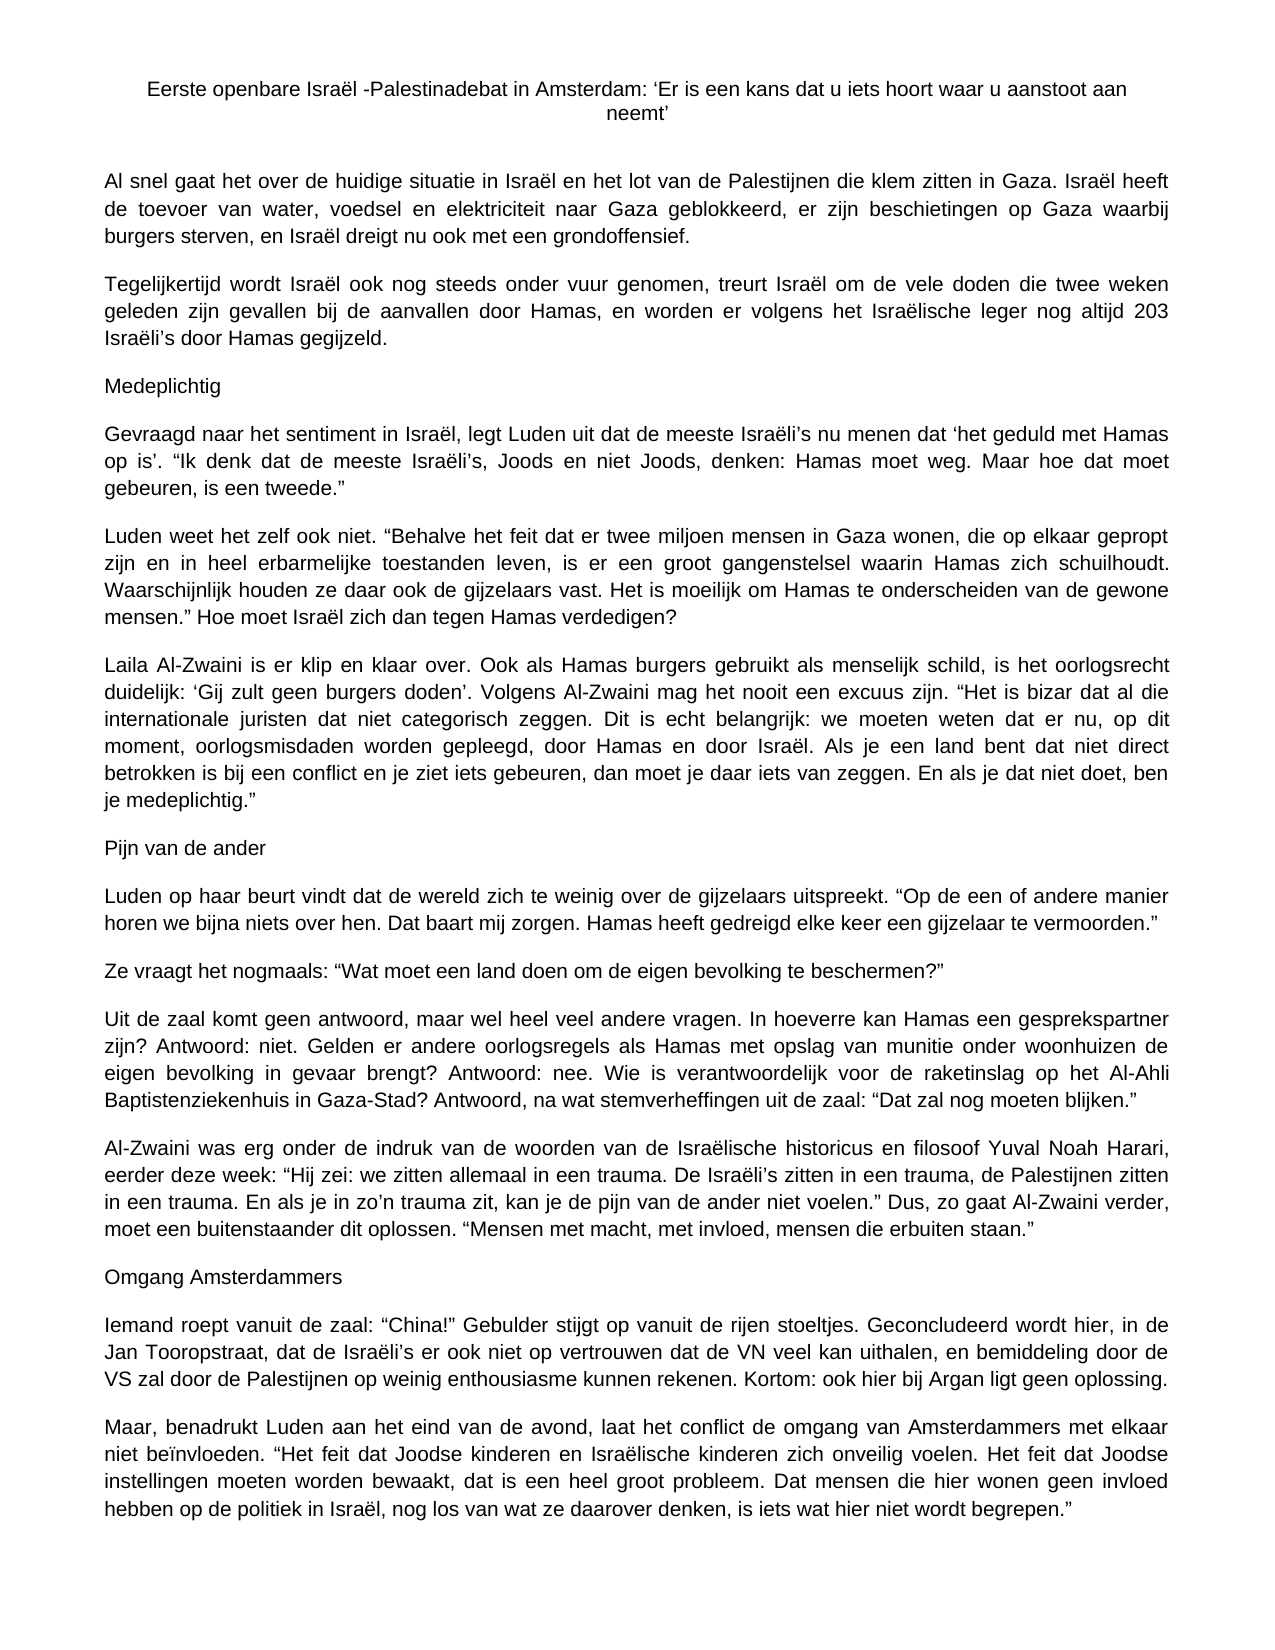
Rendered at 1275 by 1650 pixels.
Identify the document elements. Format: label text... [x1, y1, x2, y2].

text Tegelijkertijd wordt Israël ook nog steeds onder vuur genomen, treurt Israël om de vele doden die twee weken geleden zijn gevallen bij de aanvallen door Hamas, en worden er volgens het Israëlische leger nog altijd 203 Israëli’s door Hamas gegijzeld. [104, 268, 1171, 349]
text Luden weet het zelf ook niet. “Behalve het feit dat er twee miljoen mensen in Gaza wonen, die op elkaar gepropt zijn en in heel erbarmelijke toestanden leven, is er een groot gangenstelsel waarin Hamas zich schuilhoudt. Waarschijnlijk houden ze daar ook de gijzelaars vast. Het is moeilijk om Hamas te onderscheiden van de gewone mensen.” Hoe moet Israël zich dan tegen Hamas verdedigen? [104, 520, 1171, 629]
text Al-Zwaini was erg onder de indruk van de woorden van de Israëlische historicus en filosoof Yuval Noah Harari, eerder deze week: “Hij zei: we zitten allemaal in een trauma. De Israëli’s zitten in een trauma, de Palestijnen zitten in een trauma. En als je in zo’n trauma zit, kan je de pijn van de ander niet voelen.” Dus, zo gaat Al-Zwaini verder, moet een buitenstaander dit oplossen. “Mensen met macht, met invloed, mensen die erbuiten staan.” [104, 1133, 1171, 1241]
text Iemand roept vanuit de zaal: “China!” Gebulder stijgt op vanuit de rijen stoeltjes. Geconcludeerd wordt hier, in de Jan Tooropstraat, dat de Israëli’s er ook niet op vertrouwen dat de VN veel kan uithalen, en bemiddeling door de VS zal door de Palestijnen op weinig enthousiasme kunnen rekenen. Kortom: ook hier bij Argan ligt geen oplossing. [104, 1310, 1171, 1391]
text Maar, benadrukt Luden aan het eind van de avond, laat het conflict de omgang van Amsterdammers met elkaar niet beïnvloeden. “Het feit dat Joodse kinderen en Israëlische kinderen zich onveilig voelen. Het feit dat Joodse instellingen moeten worden bewaakt, dat is een heel groot probleem. Dat mensen die hier wonen geen invloed hebben op de politiek in Israël, nog los van wat ze daarover denken, is iets wat hier niet wordt begrepen.” [104, 1412, 1171, 1520]
text Laila Al-Zwaini is er klip en klaar over. Ook als Hamas burgers gebruikt als menselijk schild, is het oorlogsrecht duidelijk: ‘Gij zult geen burgers doden’. Volgens Al-Zwaini mag het nooit een excuus zijn. “Het is bizar dat al die internationale juristen dat niet categorisch zeggen. Dit is echt belangrijk: we moeten weten dat er nu, op dit moment, oorlogsmisdaden worden gepleegd, door Hamas en door Israël. Als je een land bent dat niet direct betrokken is bij een conflict en je ziet iets gebeuren, dan moet je daar iets van zeggen. En als je dat niet doet, ben je medeplichtig.” [104, 649, 1171, 812]
text Al snel gaat het over de huidige situatie in Israël en het lot van de Palestijnen die klem zitten in Gaza. Israël heeft de toevoer van water, voedsel en elektriciteit naar Gaza geblokkeerd, er zijn beschietingen op Gaza waarbij burgers sterven, en Israël dreigt nu ook met een grondoffensief. [104, 166, 1171, 247]
text Pijn van de ander [104, 833, 1171, 860]
text Gevraagd naar het sentiment in Israël, legt Luden uit dat de meeste Israëli’s nu menen dat ‘het geduld met Hamas op is’. “Ik denk dat de meeste Israëli’s, Joods en niet Joods, denken: Hamas moet weg. Maar hoe dat moet gebeuren, is een tweede.” [104, 418, 1171, 499]
text Medeplichtig [104, 370, 1171, 397]
text Luden op haar beurt vindt dat de wereld zich te weinig over de gijzelaars uitspreekt. “Op de een of andere manier horen we bijna niets over hen. Dat baart mij zorgen. Hamas heeft gedreigd elke keer een gijzelaar te vermoorden.” [104, 881, 1171, 935]
text Ze vraagt het nogmaals: “Wat moet een land doen om de eigen bevolking te beschermen?” [104, 956, 1171, 983]
text Omgang Amsterdammers [104, 1262, 1171, 1289]
text Uit de zaal komt geen antwoord, maar wel heel veel andere vragen. In hoeverre kan Hamas een gesprekspartner zijn? Antwoord: niet. Gelden er andere oorlogsregels als Hamas met opslag van munitie onder woonhuizen de eigen bevolking in gevaar brengt? Antwoord: nee. Wie is verantwoordelijk voor de raketinslag op het Al-Ahli Baptistenziekenhuis in Gaza-Stad? Antwoord, na wat stemverheffingen uit de zaal: “Dat zal nog moeten blijken.” [104, 1004, 1171, 1112]
